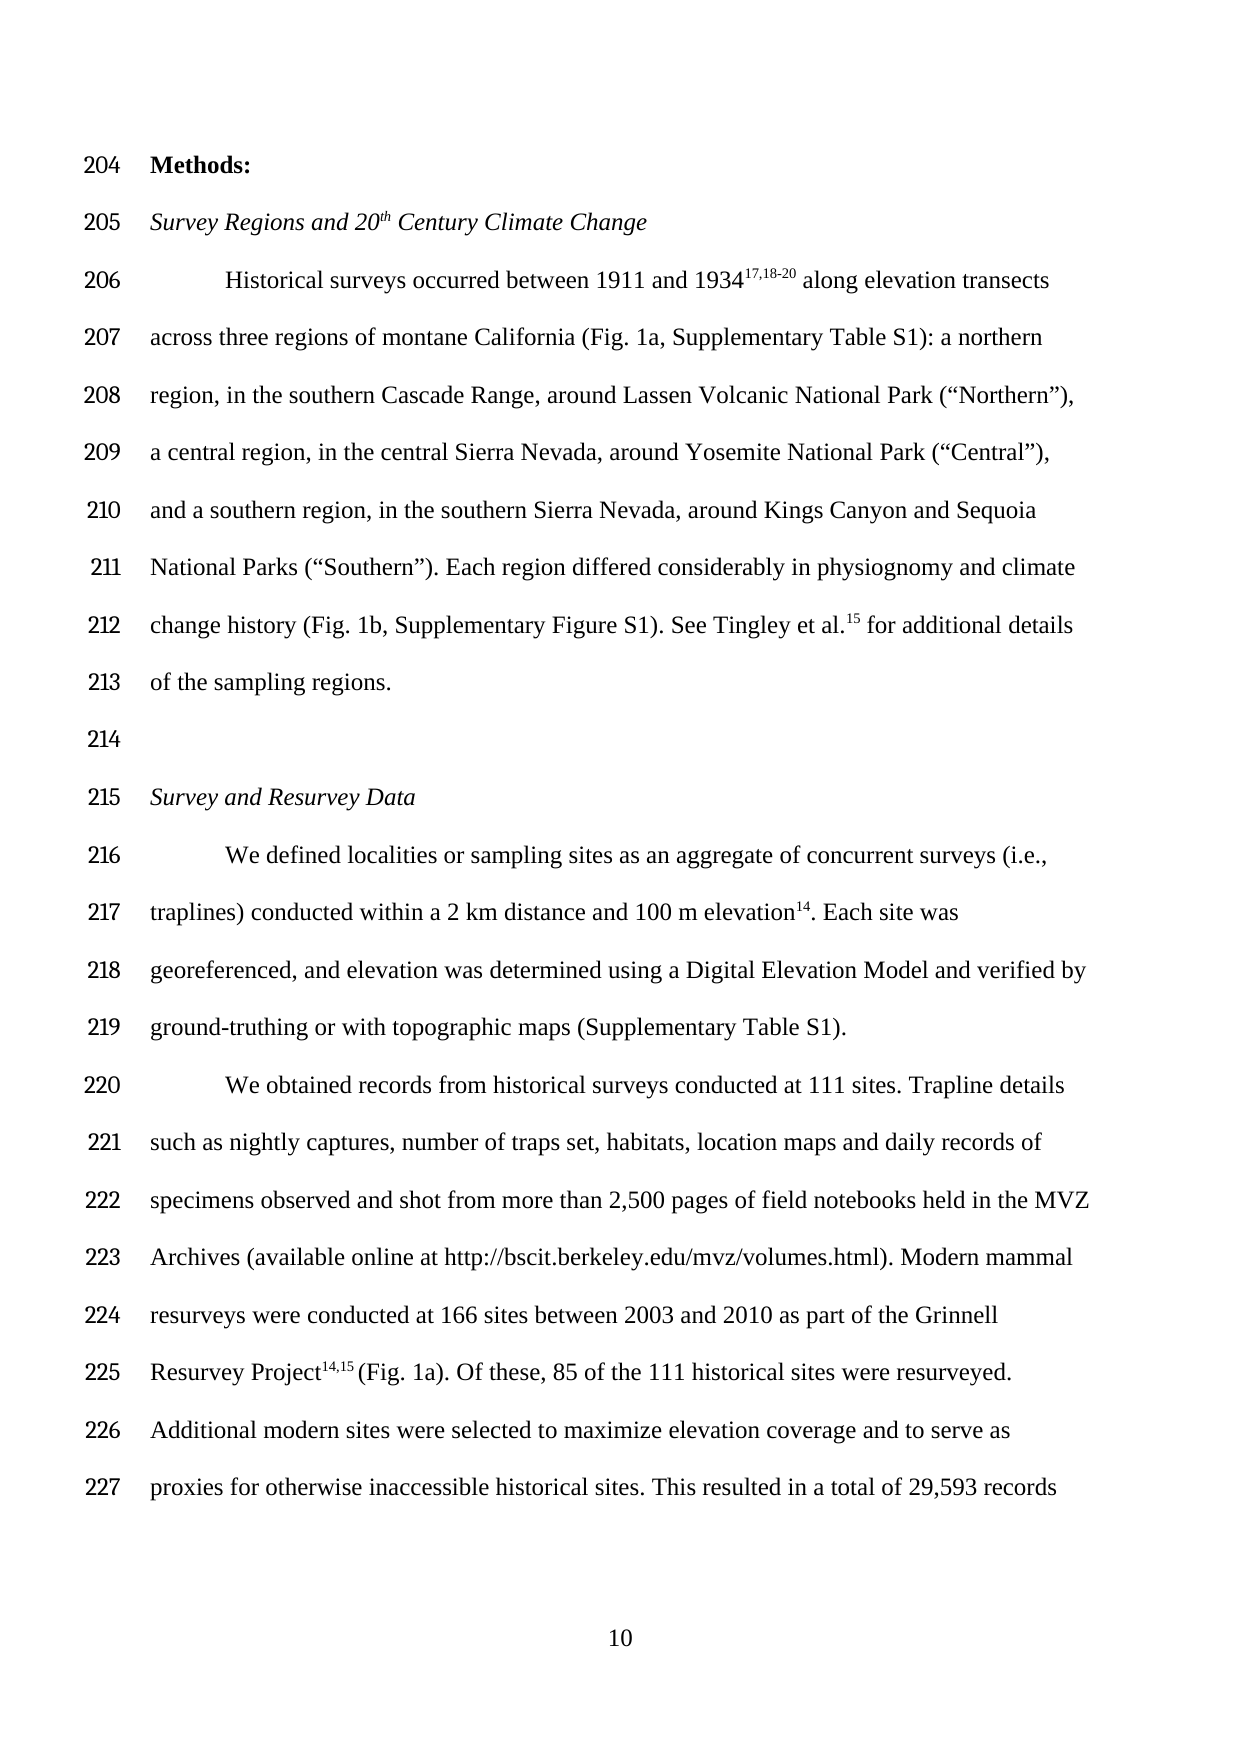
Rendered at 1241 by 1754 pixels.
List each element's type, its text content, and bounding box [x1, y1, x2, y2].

text Methods: [150, 150, 1090, 179]
text We defined localities or sampling sites as an aggregate of concurrent surveys (i.e., traplines) conducted within a 2 km distance and 100 m elevation14. Each site was georeferenced, and elevation was determined using a Digital Elevation Model and verified by ground-truthing or with topographic maps (Supplementary Table S1). [150, 840, 1090, 1041]
text Survey Regions and 20th Century Climate Change [150, 207, 1090, 236]
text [150, 1070, 1090, 1501]
text Historical surveys occurred between 1911 and 193417,18-20 along elevation transects across three regions of montane California (Fig. 1a, Supplementary Table S1): a northern region, in the southern Cascade Range, around Lassen Volcanic National Park (“Northern”), a central region, in the central Sierra Nevada, around Yosemite National Park (“Central”), and a southern region, in the southern Sierra Nevada, around Kings Canyon and Sequoia National Parks (“Southern”). Each region differed considerably in physiognomy and climate change history (Fig. 1b, Supplementary Figure S1). See Tingley et al.15 for additional details of the sampling regions. [150, 265, 1090, 696]
text Survey and Resurvey Data [150, 782, 1090, 811]
